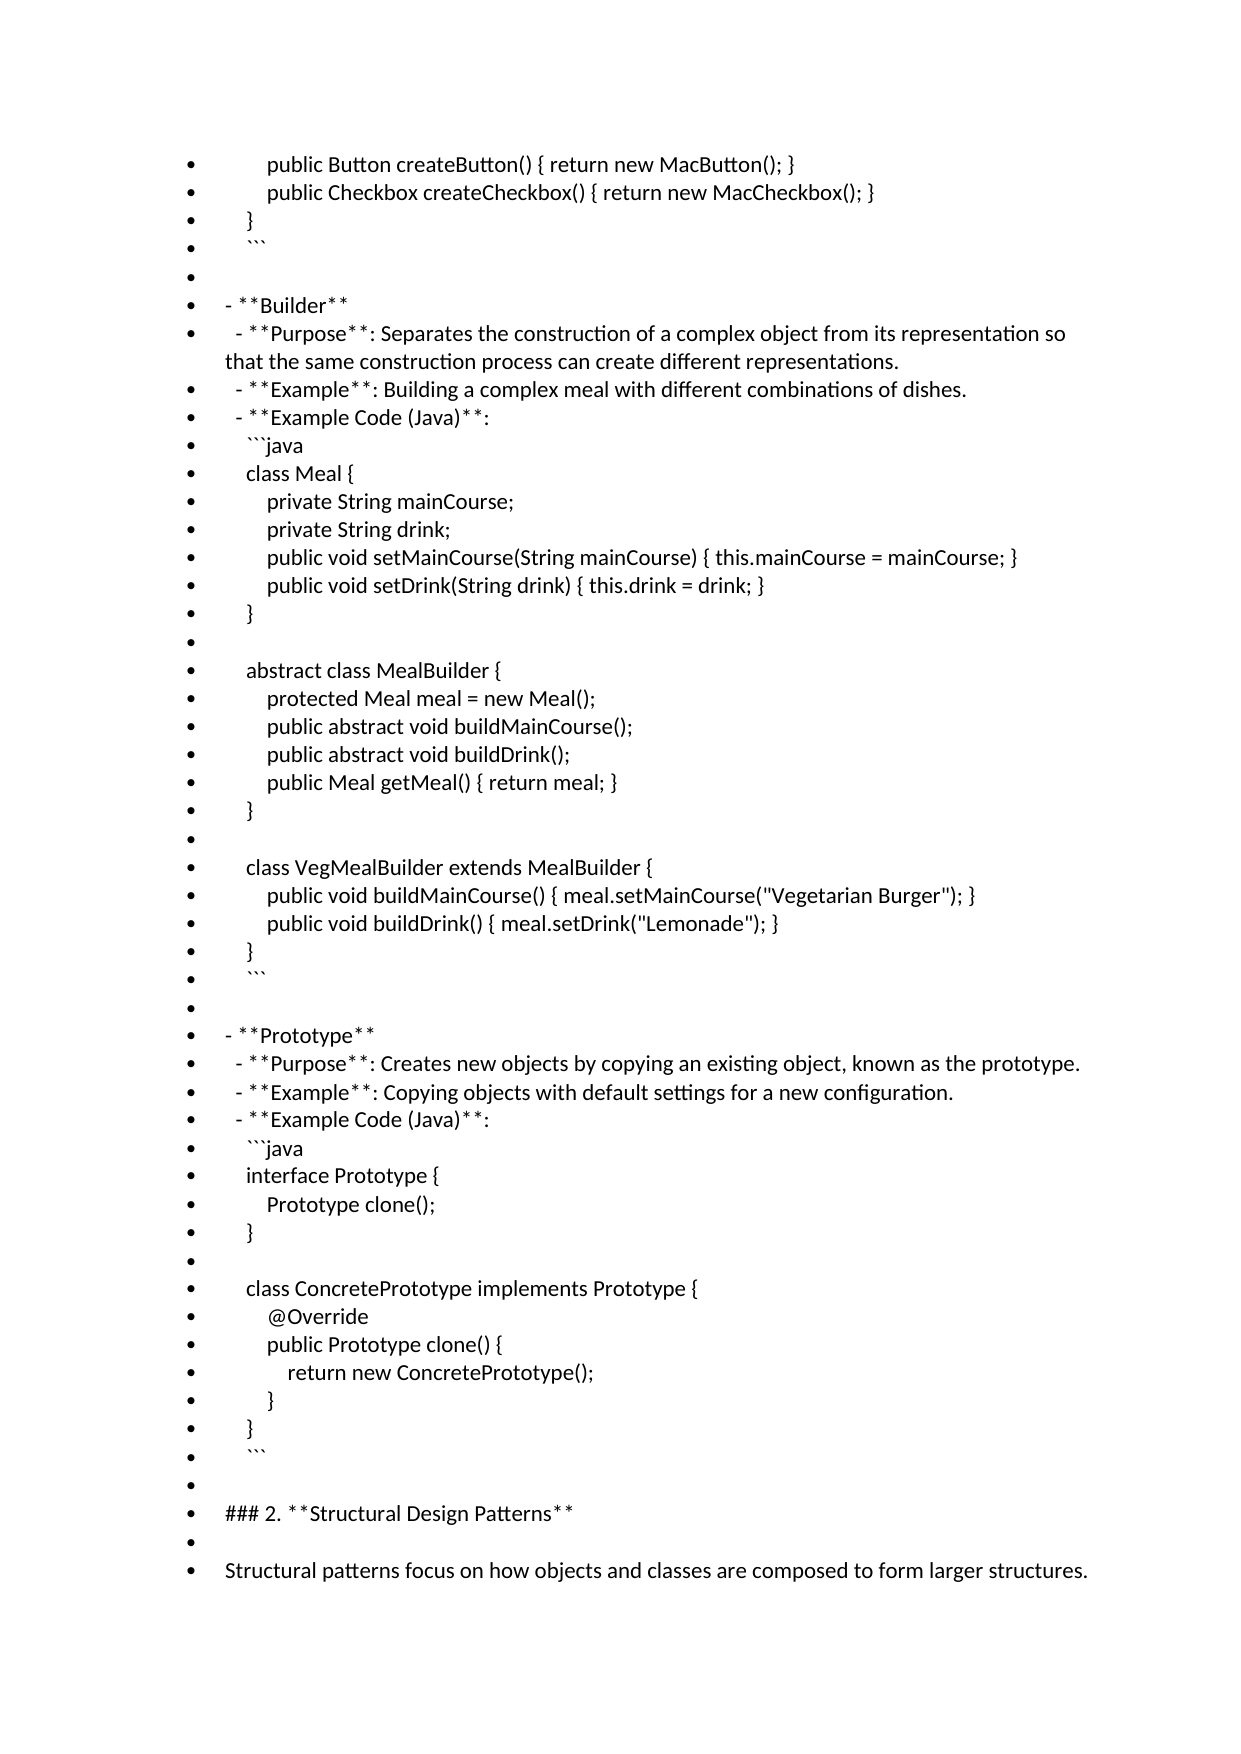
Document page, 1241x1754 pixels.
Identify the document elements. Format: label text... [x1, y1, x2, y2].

list - **Prototype** [187, 1022, 1090, 1049]
list return new ConcretePrototype(); [187, 1358, 1090, 1387]
list ### 2. **Structural Design Patterns** [187, 1499, 1090, 1527]
list - **Purpose**: Creates new objects by copying an existing object, known as the prototype. [187, 1049, 1090, 1078]
list ``` [187, 965, 1090, 993]
list } [187, 599, 1090, 627]
list - **Purpose**: Separates the construction of a complex object from its representation so that the same construction process can create different representations. [187, 319, 1090, 375]
list Structural patterns focus on how objects and classes are composed to form larger structures. [187, 1556, 1090, 1584]
list - **Builder** [187, 291, 1090, 319]
list public abstract void buildMainCourse(); [187, 712, 1090, 740]
list public void setMainCourse(String mainCourse) { this.mainCourse = mainCourse; } [187, 543, 1090, 571]
list private String drink; [187, 515, 1090, 543]
list ```java [187, 1134, 1090, 1162]
list - **Example Code (Java)**: [187, 1106, 1090, 1134]
list protected Meal meal = new Meal(); [187, 684, 1090, 712]
list public void setDrink(String drink) { this.drink = drink; } [187, 571, 1090, 599]
list } [187, 796, 1090, 824]
list } [187, 1218, 1090, 1246]
list class VegMealBuilder extends MealBuilder { [187, 853, 1090, 881]
list @Override [187, 1302, 1090, 1331]
list ``` [187, 1443, 1090, 1471]
list public Checkbox createCheckbox() { return new MacCheckbox(); } [187, 178, 1090, 206]
list public void buildMainCourse() { meal.setMainCourse("Vegetarian Burger"); } [187, 881, 1090, 909]
list abstract class MealBuilder { [187, 656, 1090, 684]
list public abstract void buildDrink(); [187, 740, 1090, 768]
list } [187, 937, 1090, 965]
list class ConcretePrototype implements Prototype { [187, 1274, 1090, 1302]
list public Button createButton() { return new MacButton(); } [187, 150, 1090, 178]
list } [187, 206, 1090, 234]
list public Prototype clone() { [187, 1331, 1090, 1358]
list public void buildDrink() { meal.setDrink("Lemonade"); } [187, 909, 1090, 937]
list public Meal getMeal() { return meal; } [187, 768, 1090, 796]
list private String mainCourse; [187, 487, 1090, 515]
list } [187, 1414, 1090, 1443]
list class Meal { [187, 459, 1090, 487]
list ``` [187, 234, 1090, 262]
list interface Prototype { [187, 1162, 1090, 1190]
list Prototype clone(); [187, 1190, 1090, 1218]
list - **Example Code (Java)**: [187, 403, 1090, 431]
list - **Example**: Building a complex meal with different combinations of dishes. [187, 375, 1090, 403]
list } [187, 1387, 1090, 1414]
list ```java [187, 431, 1090, 459]
list - **Example**: Copying objects with default settings for a new configuration. [187, 1078, 1090, 1106]
